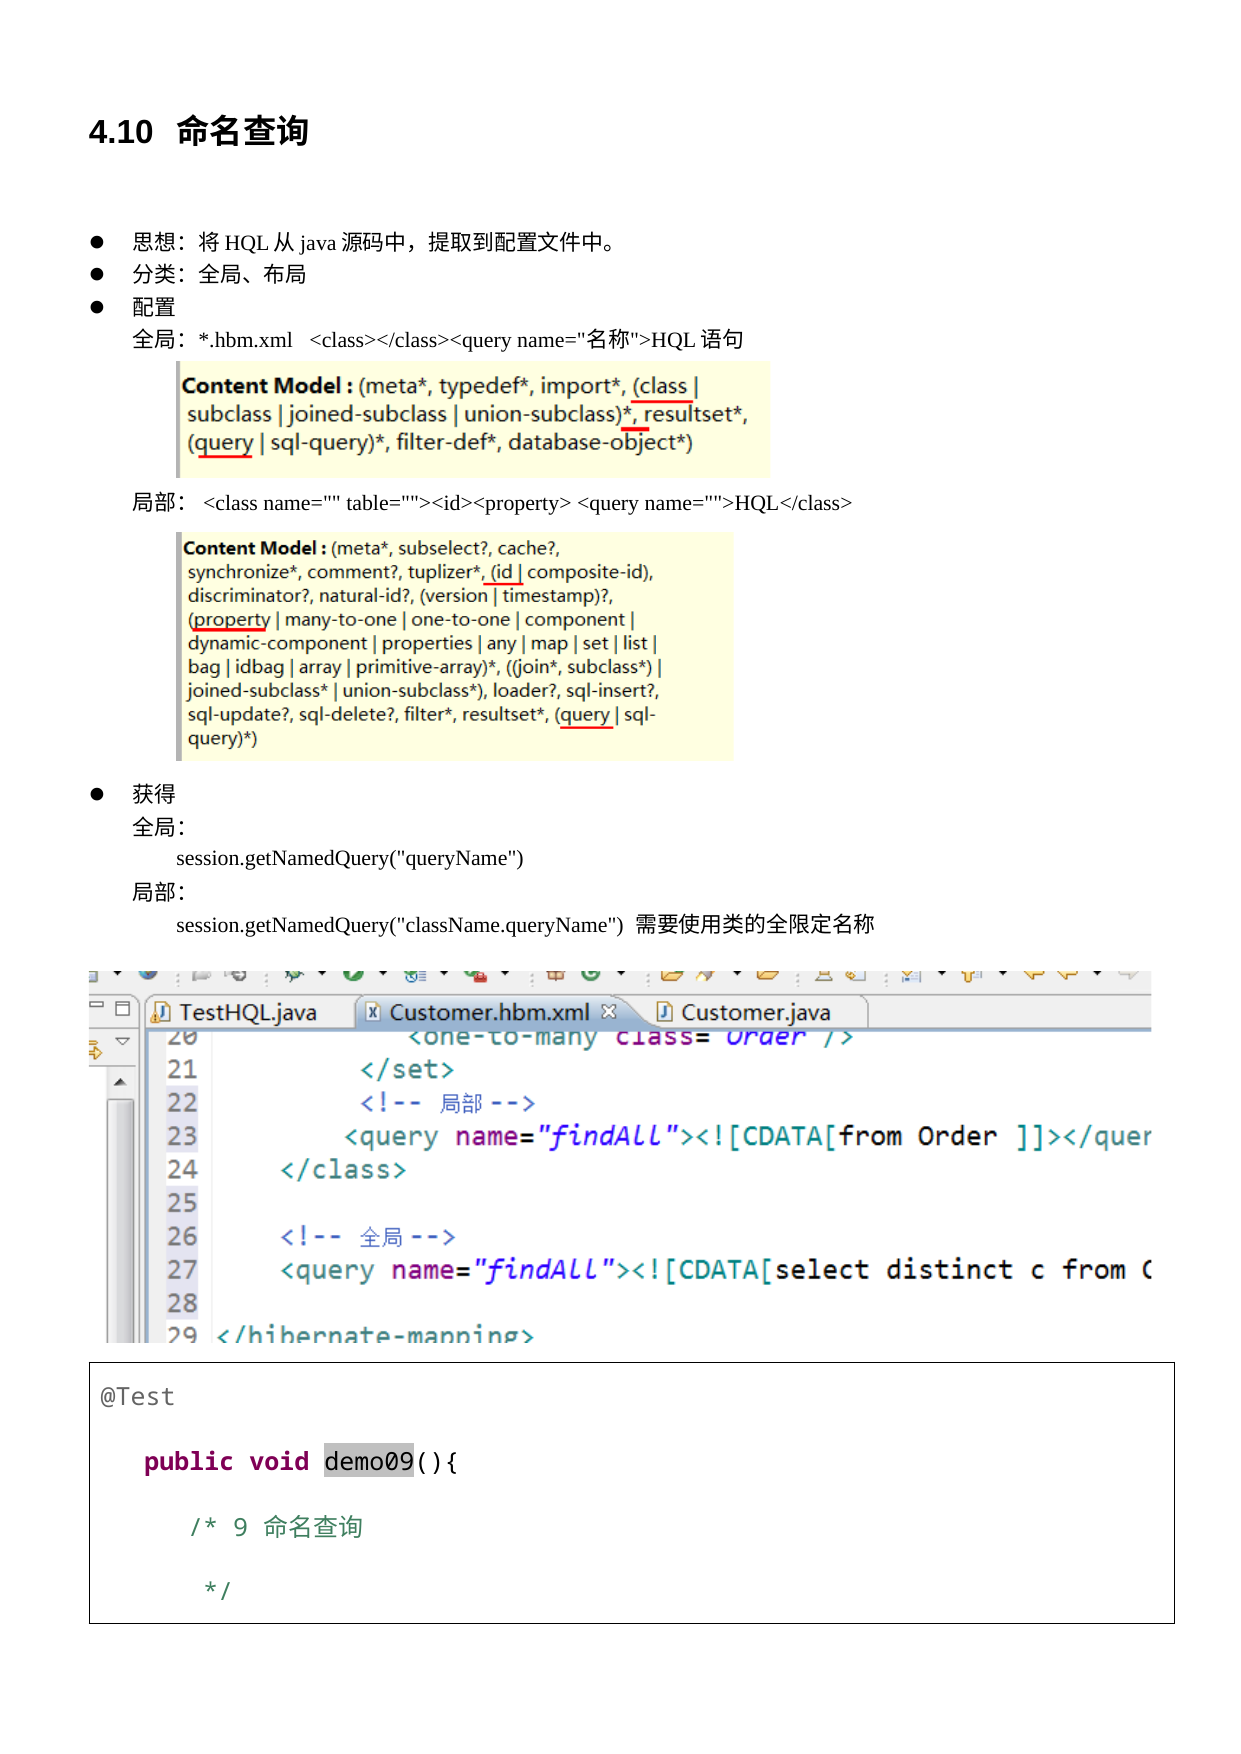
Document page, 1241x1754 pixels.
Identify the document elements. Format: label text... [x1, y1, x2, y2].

text session.getNamedQuery("queryName") [89, 842, 1152, 874]
text 全局： [89, 809, 1152, 842]
picture [88, 971, 1152, 1343]
list 分类：全局、布局 [89, 257, 1152, 289]
text 局部： <class name="" table=""><id><property> <query name="">HQL</class> [89, 484, 1152, 517]
list 获得 [89, 777, 1152, 809]
list 配置 [89, 289, 1152, 322]
picture [176, 532, 734, 761]
text 局部： [89, 874, 1152, 907]
picture [176, 361, 771, 478]
text session.getNamedQuery("className.queryName") 需要使用类的全限定名称 [89, 907, 1152, 939]
text 全局：*.hbm.xml <class></class><query name="名称">HQL语句 [89, 322, 1152, 354]
subtitle 命名查询 [89, 97, 1152, 162]
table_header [90, 1363, 1174, 1623]
list 思想：将HQL从java源码中，提取到配置文件中。 [89, 224, 1152, 257]
